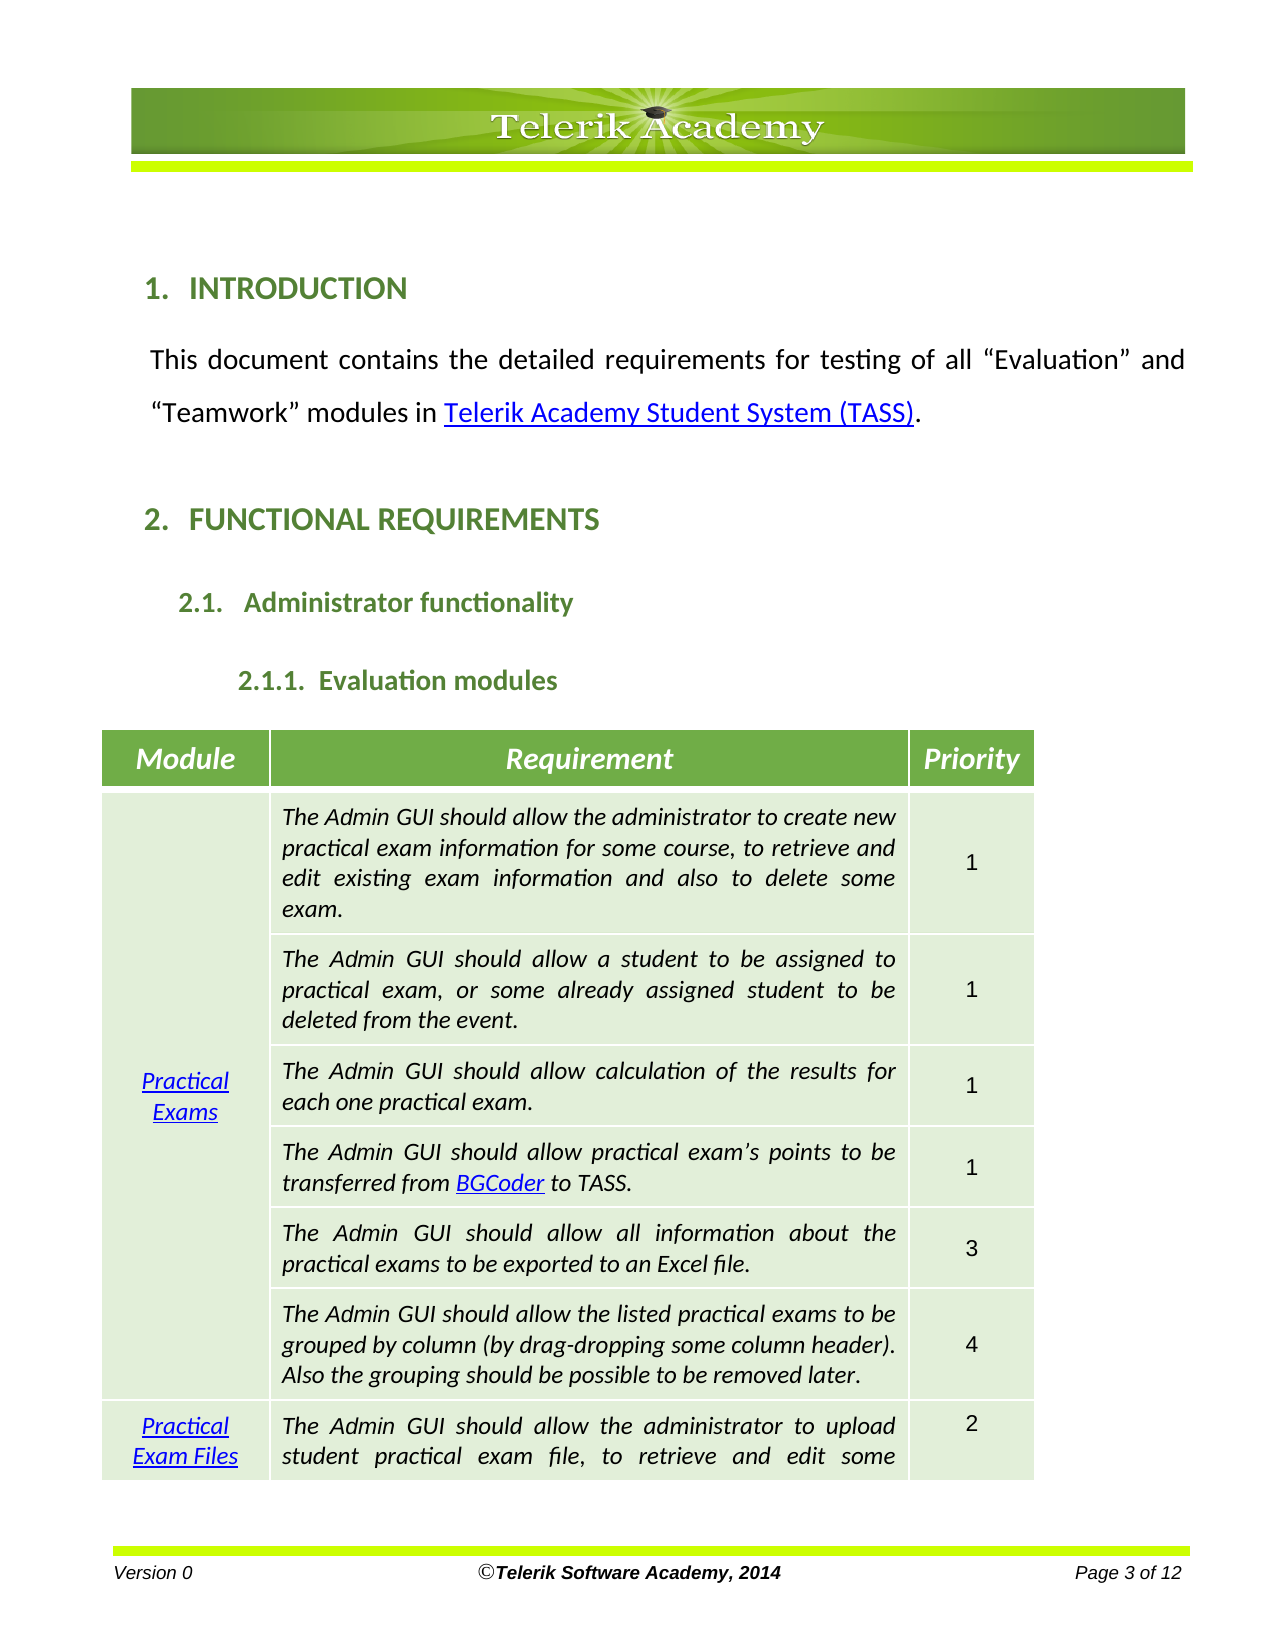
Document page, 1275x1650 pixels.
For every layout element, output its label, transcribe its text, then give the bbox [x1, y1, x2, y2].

table_cell The Admin GUI should allow the administrator to create new practical exam information for some course, to retrieve and edit existing exam information and also to delete some exam. [271, 793, 908, 932]
subtitle Administrator functionality [178, 584, 1186, 619]
table_cell Practical Exam Files [102, 1401, 269, 1480]
subtitle INTRODUCTION [169, 267, 1186, 308]
picture [131, 88, 1185, 154]
table_cell The Admin GUI should allow calculation of the results for each one practical exam. [271, 1046, 908, 1125]
table_cell The Admin GUI should allow a student to be assigned to practical exam, or some already assigned student to be deleted from the event. [271, 935, 908, 1044]
table_header Priority [910, 730, 1034, 786]
subtitle Evaluation modules [238, 662, 1186, 698]
table_header Requirement [271, 730, 908, 786]
table_header Module [102, 730, 269, 786]
text This document contains the detailed requirements for testing of all “Evaluation” and “Teamwork” modules in Telerik Academy Student System (TASS). [150, 341, 1186, 430]
subtitle FUNCTIONAL REQUIREMENTS [169, 498, 1186, 538]
table_cell The Admin GUI should allow practical exam’s points to be transferred from BGCoder to TASS. [271, 1127, 908, 1206]
table_cell The Admin GUI should allow the listed practical exams to be grouped by column (by drag-dropping some column header). Also the grouping should be possible to be removed later. [271, 1289, 908, 1399]
table_cell Practical Exams [102, 793, 269, 1399]
table_cell The Admin GUI should allow all information about the practical exams to be exported to an Excel file. [271, 1208, 908, 1287]
